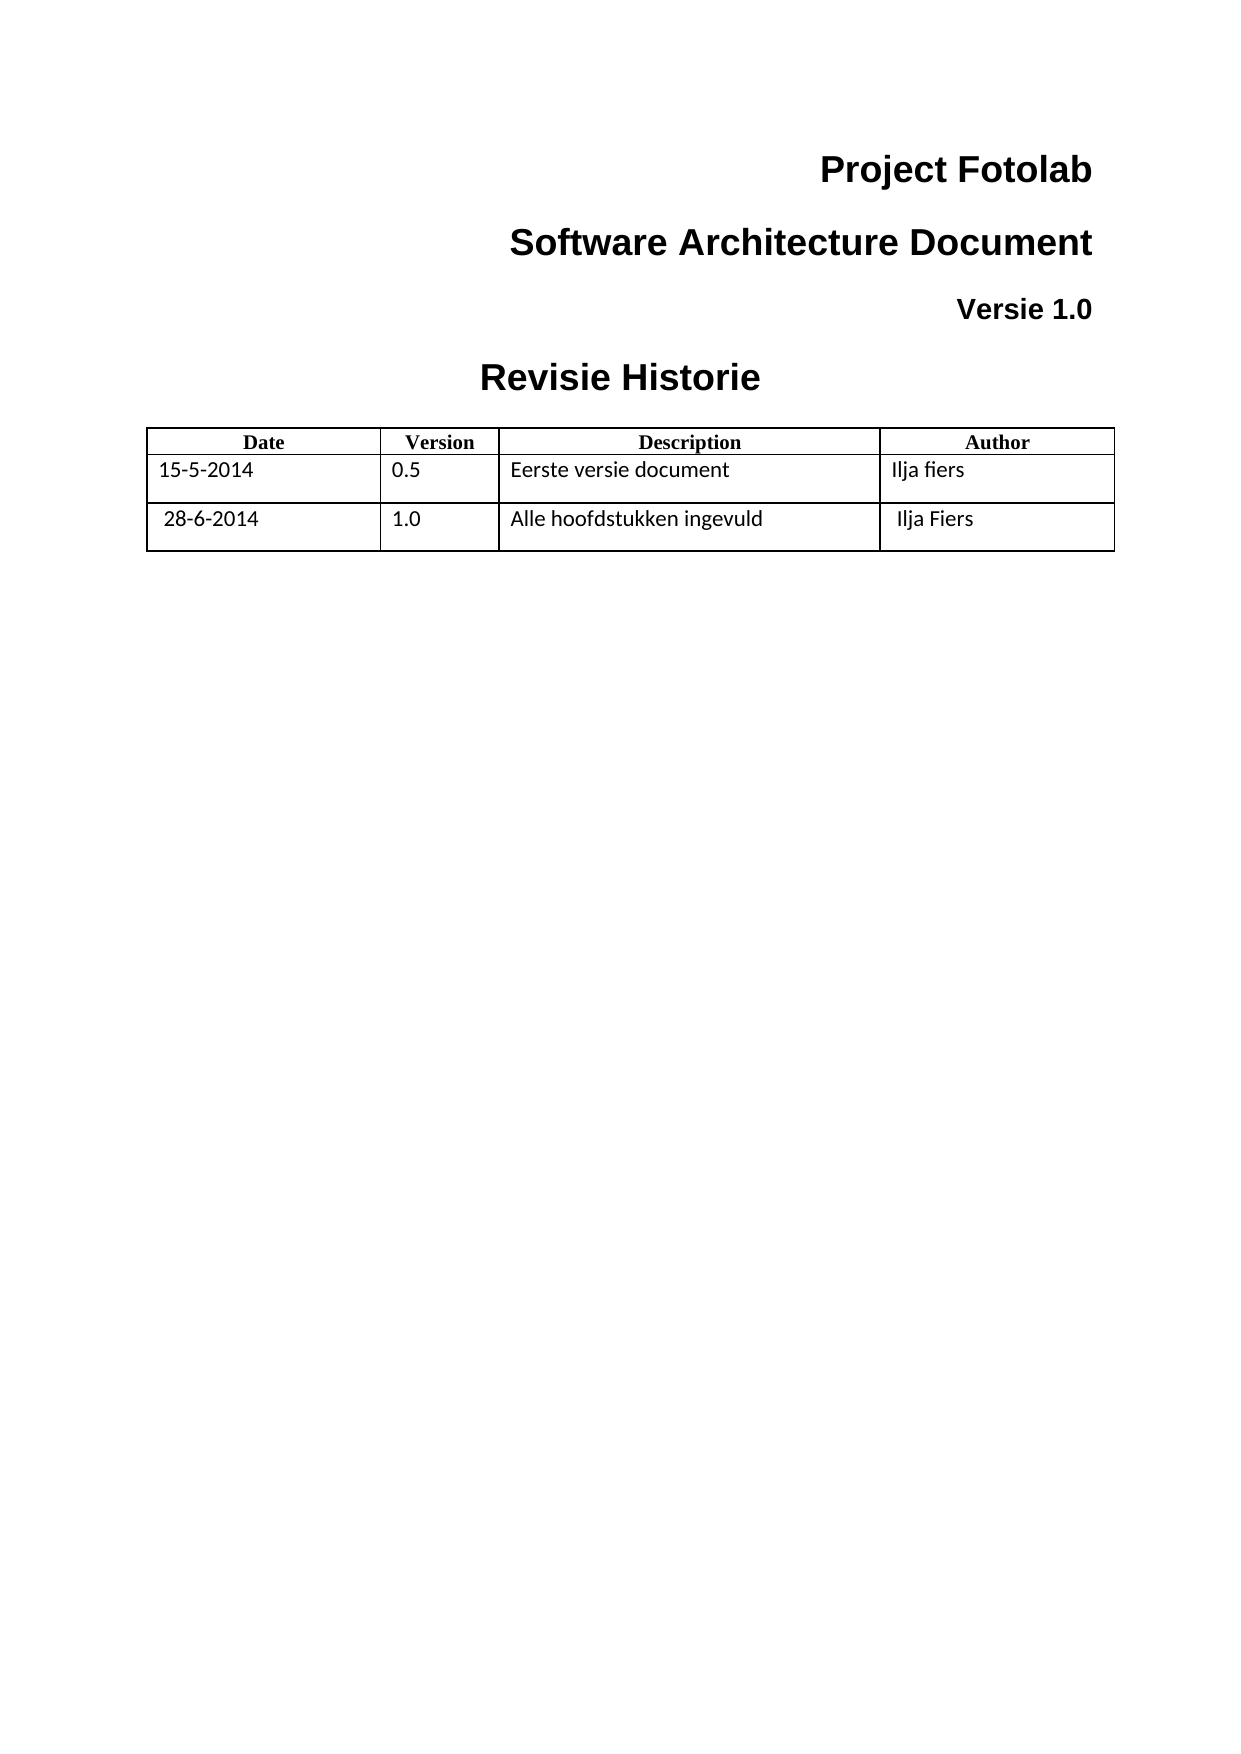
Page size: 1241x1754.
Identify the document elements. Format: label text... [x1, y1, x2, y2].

table_header Description [500, 429, 879, 454]
text Versie 1.0 [148, 292, 1093, 326]
table_header Date [148, 429, 380, 454]
text Software Architecture Document [148, 220, 1093, 263]
table_cell 1.0 [381, 504, 498, 550]
table_cell 0.5 [381, 455, 498, 502]
table_header Version [381, 429, 498, 454]
table_cell Eerste versie document [500, 455, 879, 502]
table_header Author [881, 429, 1114, 454]
table_cell 15-5-2014 [148, 455, 380, 502]
text Project Fotolab [148, 148, 1093, 191]
table_cell Ilja Fiers [881, 504, 1114, 550]
table_cell Ilja fiers [881, 455, 1114, 502]
table_cell 28-6-2014 [148, 504, 380, 550]
table_cell Alle hoofdstukken ingevuld [500, 504, 879, 550]
text Revisie Historie [148, 355, 1093, 398]
